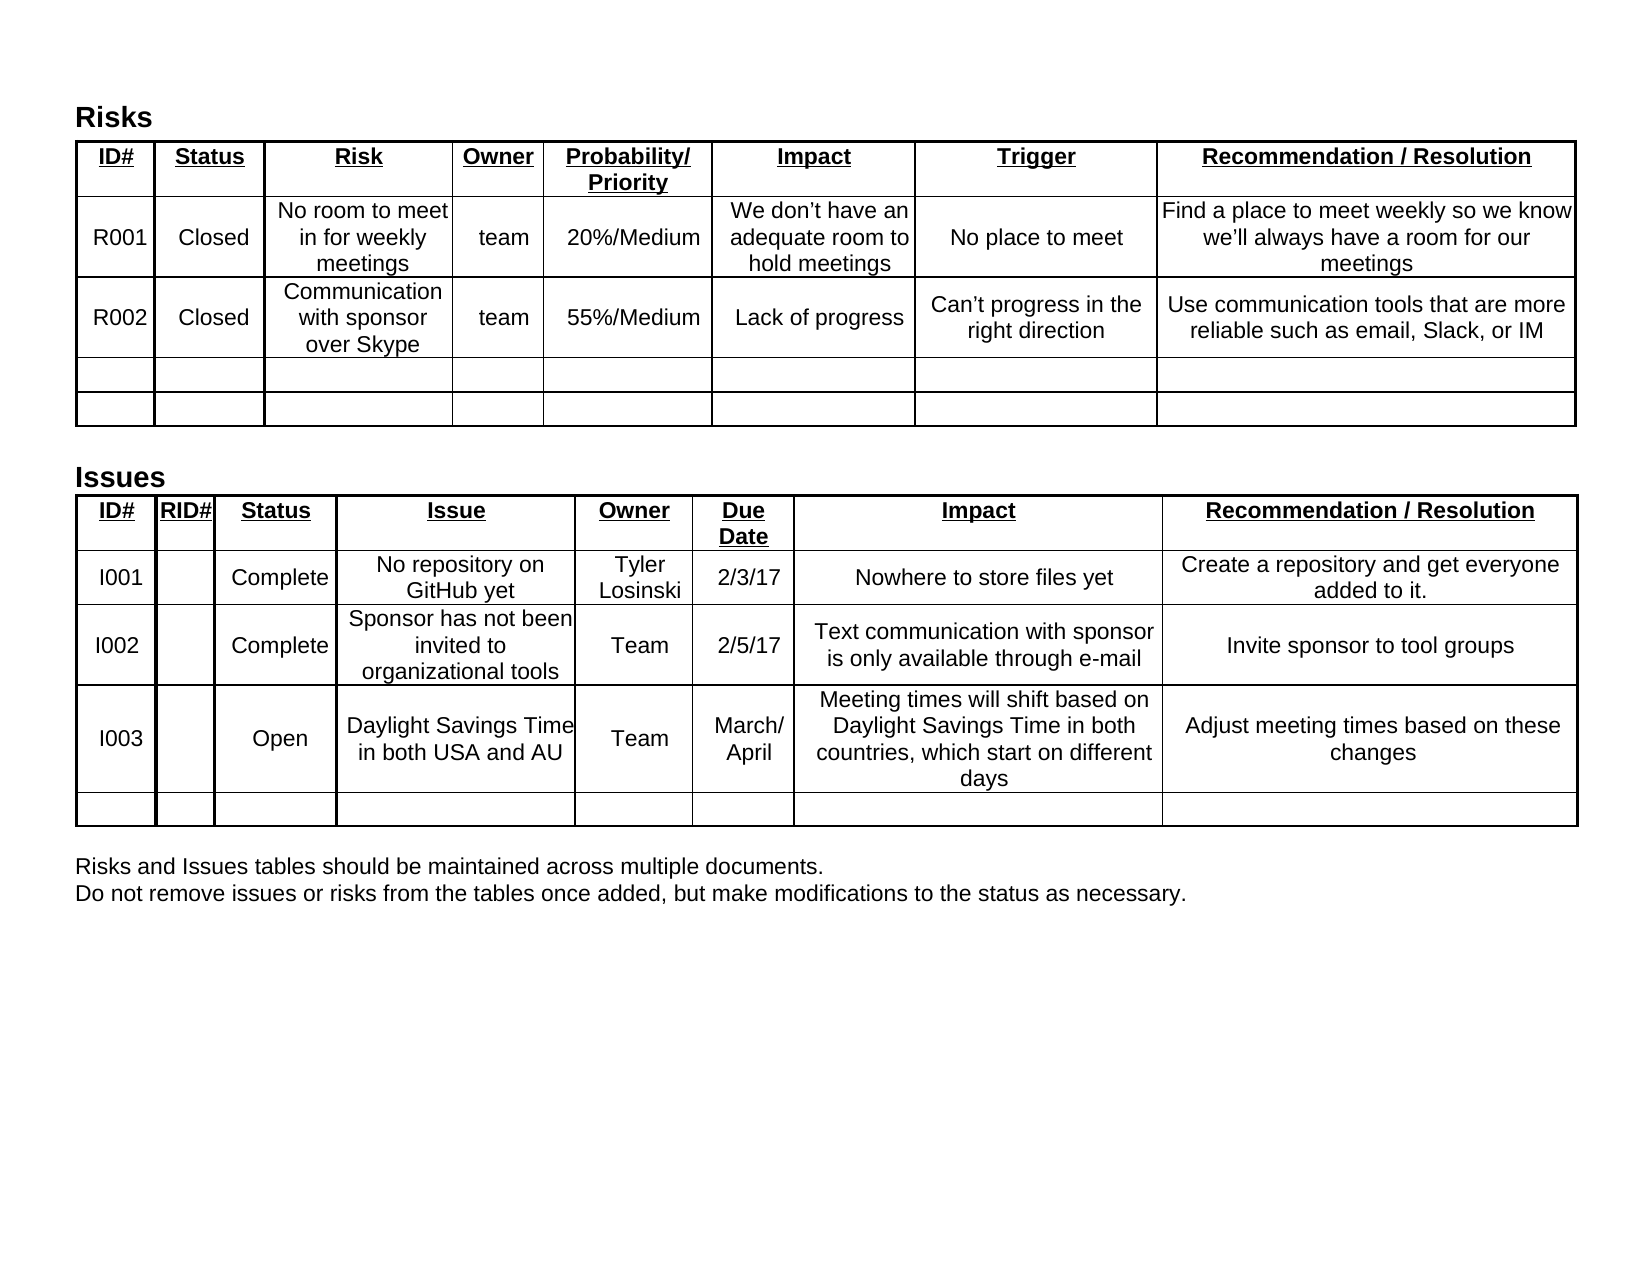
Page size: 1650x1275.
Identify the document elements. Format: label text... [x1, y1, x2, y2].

table_header Due Date [693, 497, 793, 549]
table_cell [453, 393, 543, 425]
table_cell [544, 393, 711, 425]
table_cell 55%/Medium [544, 278, 711, 357]
table_cell [158, 793, 213, 825]
table_cell No place to meet [916, 197, 1156, 276]
table_cell Open [216, 686, 335, 791]
table_cell Nowhere to store files yet [795, 551, 1162, 604]
table_cell March/April [693, 686, 793, 791]
table_header Issue [338, 497, 574, 549]
table_cell [1163, 793, 1576, 825]
table_cell [453, 358, 543, 391]
table_cell No room to meet in for weekly meetings [266, 197, 452, 276]
table_cell [78, 793, 154, 825]
table_cell [266, 393, 452, 425]
table_header Status [156, 143, 263, 196]
table_cell [1158, 393, 1574, 425]
table_cell Find a place to meet weekly so we know we’ll always have a room for our meetings [1158, 197, 1574, 276]
table_cell [156, 358, 263, 391]
table_header ID# [78, 497, 154, 549]
table_header Impact [795, 497, 1162, 549]
subtitle Risks [75, 100, 1575, 133]
table_cell No repository on GitHub yet [338, 551, 574, 604]
table_header Impact [713, 143, 914, 196]
table_header Trigger [916, 143, 1156, 196]
table_cell Use communication tools that are more reliable such as email, Slack, or IM [1158, 278, 1574, 357]
table_cell Team [576, 686, 692, 791]
table_cell [693, 793, 793, 825]
table_cell [158, 605, 213, 684]
table_cell [795, 793, 1162, 825]
table_cell Sponsor has not been invited to organizational tools [338, 605, 574, 684]
table_cell [338, 793, 574, 825]
text Issues [75, 460, 1575, 494]
table_cell [78, 358, 153, 391]
table_cell [713, 393, 914, 425]
table_cell [544, 358, 711, 391]
table_cell I003 [78, 686, 154, 791]
table_cell team [453, 278, 543, 357]
table_cell [916, 358, 1156, 391]
table_header Status [216, 497, 335, 549]
table_cell [156, 393, 263, 425]
table_cell Invite sponsor to tool groups [1163, 605, 1576, 684]
table_header RID# [158, 497, 213, 549]
text Risks and Issues tables should be maintained across multiple documents. [75, 853, 1575, 880]
table_cell Team [576, 605, 692, 684]
table_cell 2/5/17 [693, 605, 793, 684]
table_cell Closed [156, 278, 263, 357]
table_cell 20%/Medium [544, 197, 711, 276]
table_cell Communication with sponsor over Skype [266, 278, 452, 357]
table_cell [576, 793, 692, 825]
table_header Recommendation / Resolution [1158, 143, 1574, 196]
table_cell [713, 358, 914, 391]
table_cell Complete [216, 605, 335, 684]
table_cell [158, 686, 213, 791]
table_cell Can’t progress in the right direction [916, 278, 1156, 357]
table_header Owner [453, 143, 543, 196]
table_cell Meeting times will shift based on Daylight Savings Time in both countries, which start on different days [795, 686, 1162, 791]
table_cell Daylight Savings Time in both USA and AU [338, 686, 574, 791]
table_header ID# [78, 143, 153, 196]
table_cell [1158, 358, 1574, 391]
table_header Owner [576, 497, 692, 549]
table_cell Complete [216, 551, 335, 604]
table_header Probability/ Priority [544, 143, 711, 196]
table_cell Text communication with sponsor is only available through e-mail [795, 605, 1162, 684]
table_cell Adjust meeting times based on these changes [1163, 686, 1576, 791]
table_cell I002 [78, 605, 154, 684]
table_cell Create a repository and get everyone added to it. [1163, 551, 1576, 604]
table_cell [266, 358, 452, 391]
table_cell I001 [78, 551, 154, 604]
table_cell [216, 793, 335, 825]
table_cell 2/3/17 [693, 551, 793, 604]
table_cell [78, 393, 153, 425]
table_cell [916, 393, 1156, 425]
table_cell Tyler Losinski [576, 551, 692, 604]
table_header Recommendation / Resolution [1163, 497, 1576, 549]
table_cell [158, 551, 213, 604]
text Do not remove issues or risks from the tables once added, but make modifications to the status as necessary. [75, 880, 1575, 906]
table_cell team [453, 197, 543, 276]
table_cell We don’t have an adequate room to hold meetings [713, 197, 914, 276]
table_cell R002 [78, 278, 153, 357]
table_cell Closed [156, 197, 263, 276]
table_cell Lack of progress [713, 278, 914, 357]
table_header Risk [266, 143, 452, 196]
table_cell R001 [78, 197, 153, 276]
